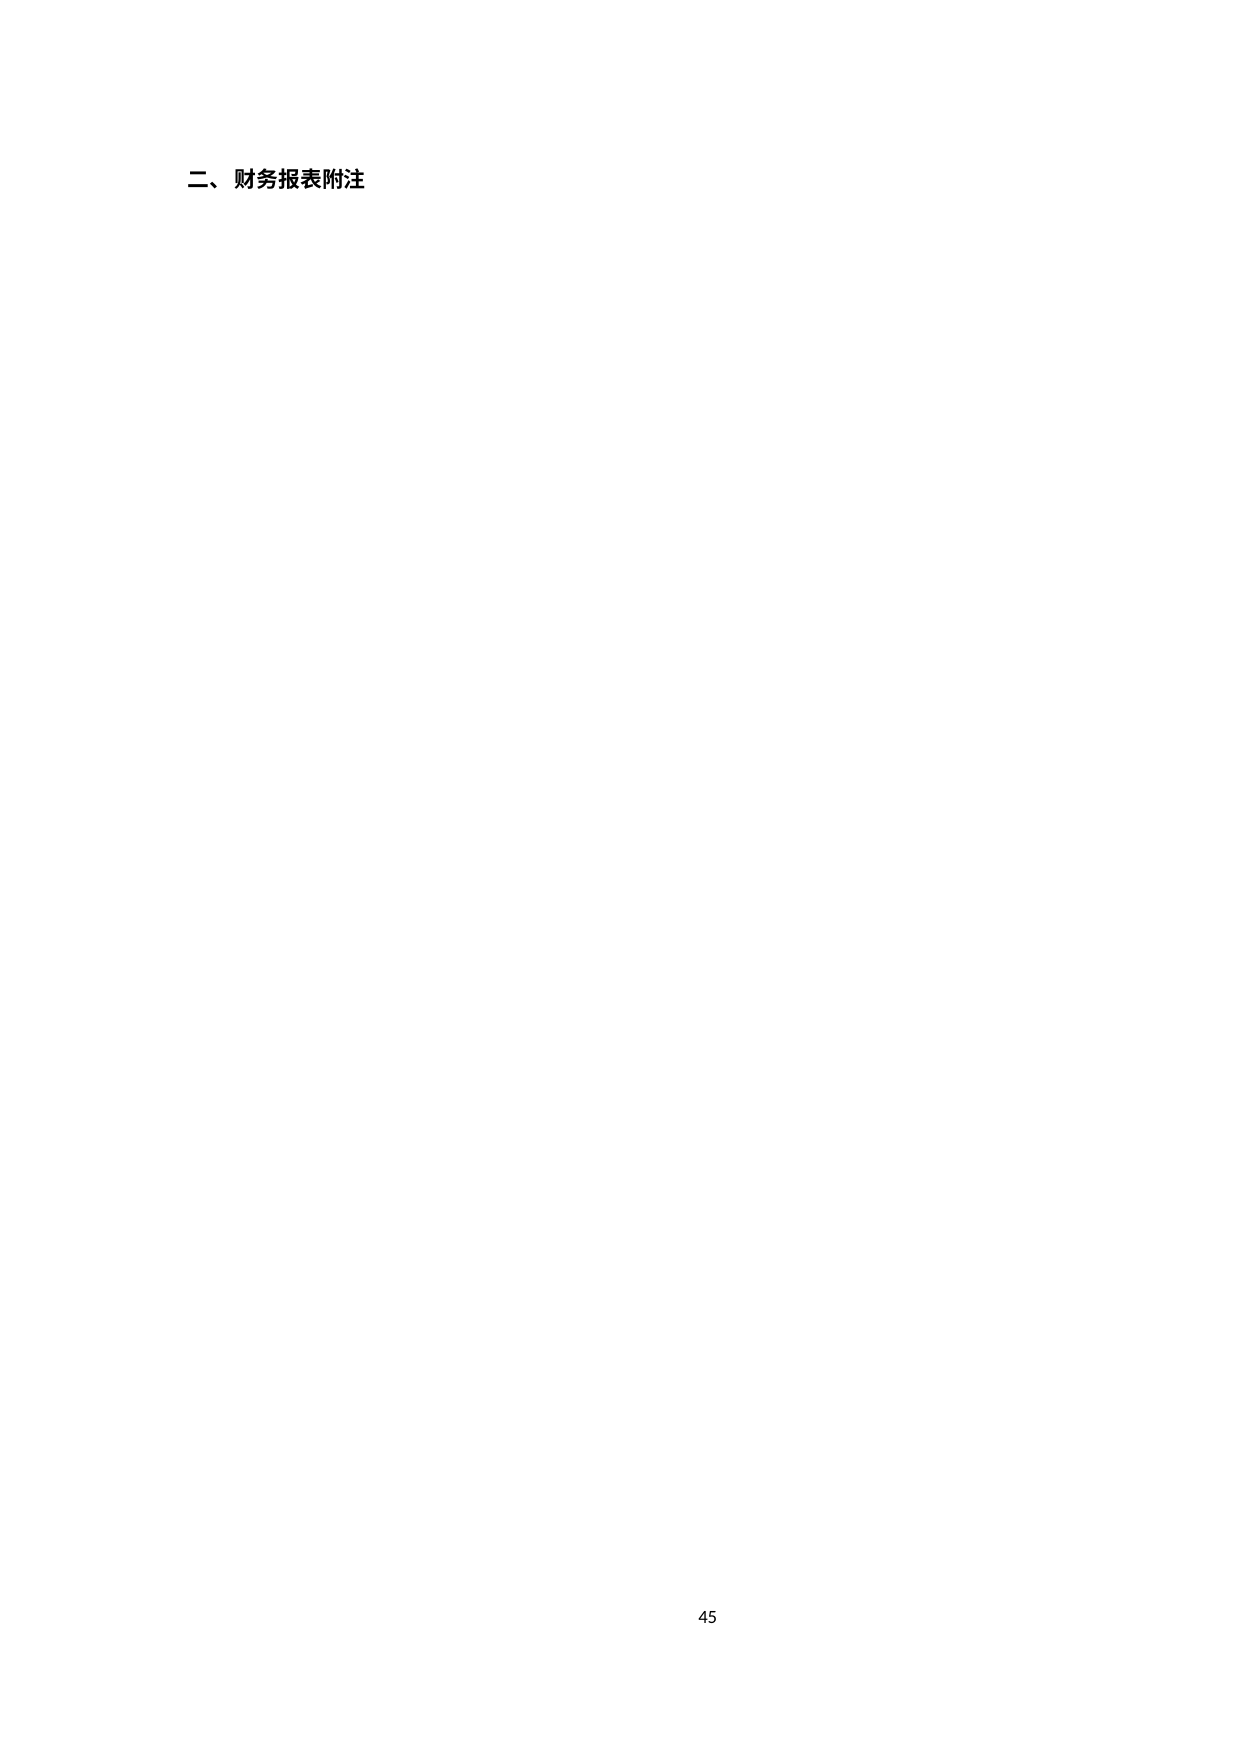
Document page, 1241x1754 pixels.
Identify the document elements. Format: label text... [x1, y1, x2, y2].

list 财务报表附注 [187, 162, 1053, 194]
